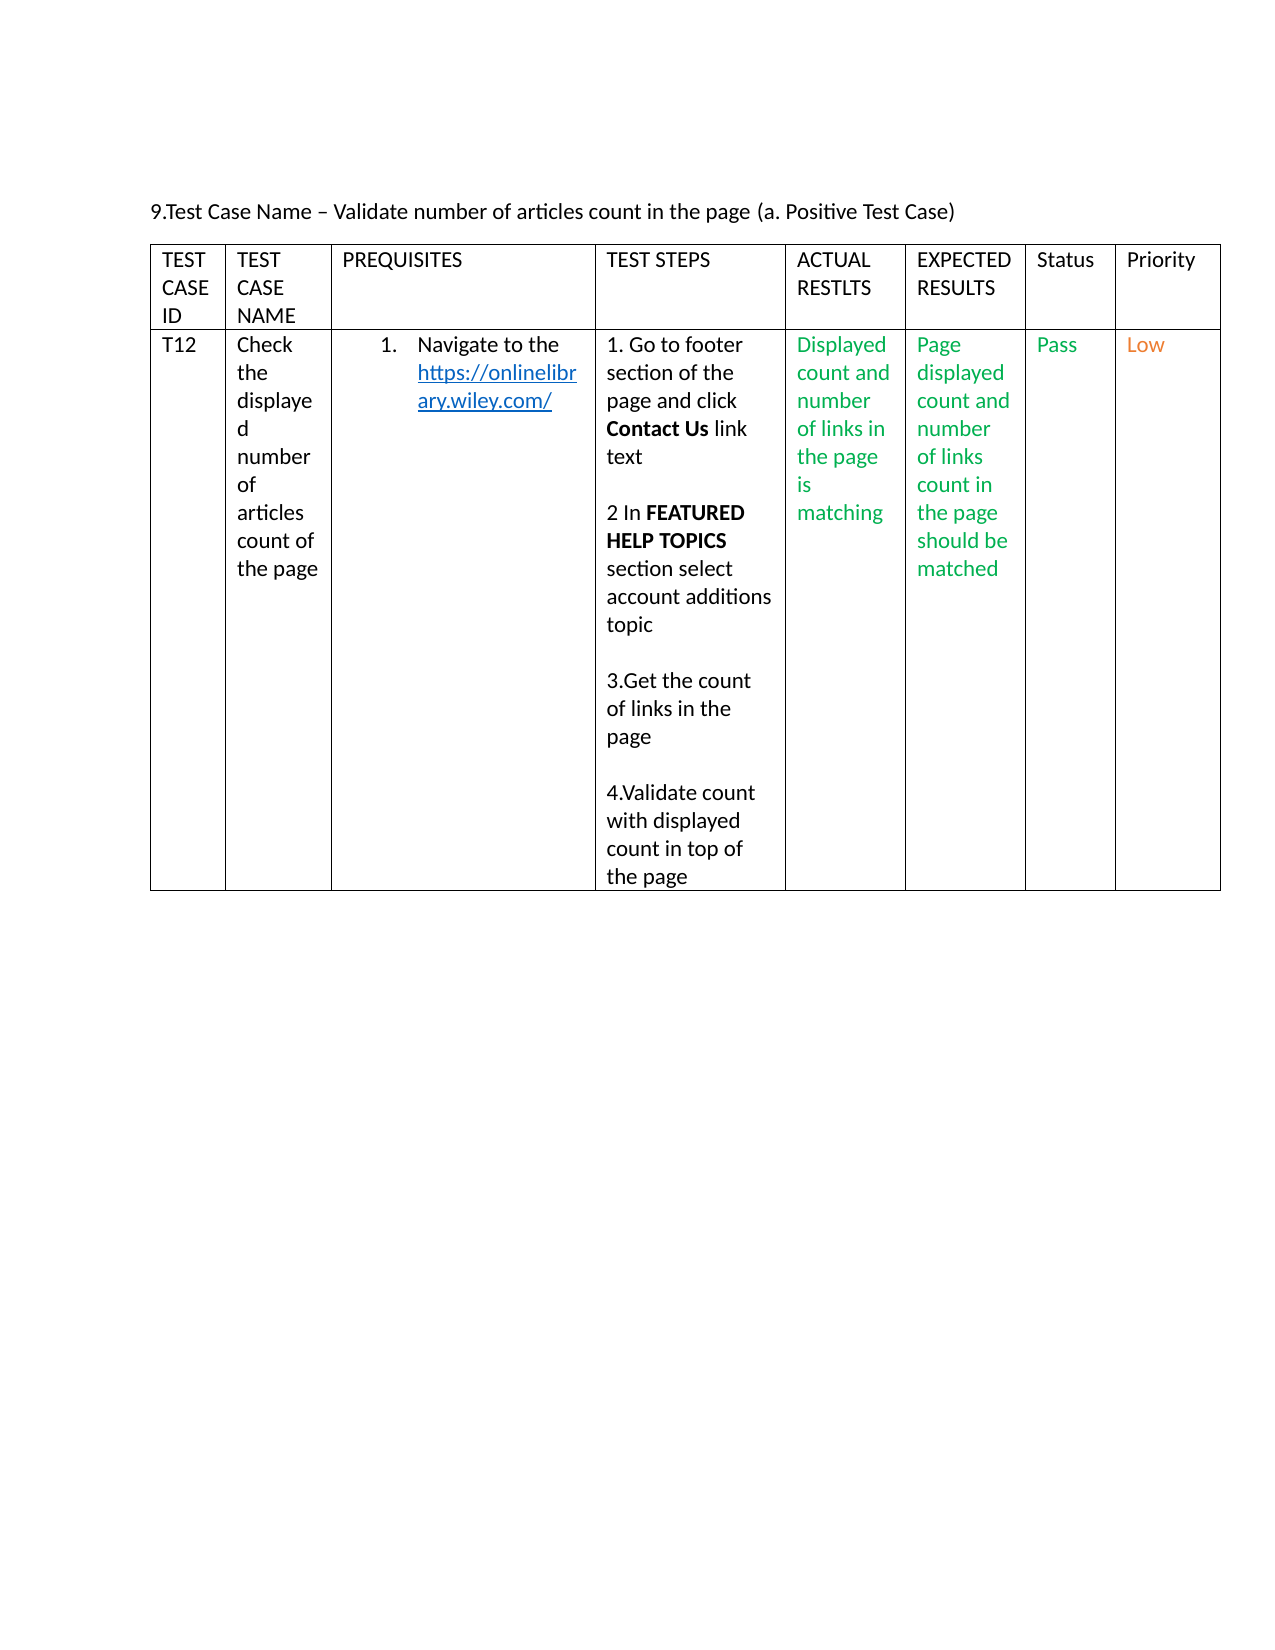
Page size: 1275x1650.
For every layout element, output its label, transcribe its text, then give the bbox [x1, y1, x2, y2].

table_header TEST STEPS [596, 245, 785, 329]
table_header ACTUAL RESTLTS [786, 245, 905, 329]
table_header TEST CASE NAME [226, 245, 331, 329]
text 9.Test Case Name – Validate number of articles count in the page (a. Positive Test Case) [150, 197, 1125, 225]
table_cell Displayed count and number of links in the page is matching [786, 330, 905, 890]
table_header TEST CASE ID [151, 245, 225, 329]
table_header EXPECTED RESULTS [906, 245, 1025, 329]
table_cell Low [1116, 330, 1220, 890]
table_cell 1. Go to footer section of the page and click Contact Us link text 2 In FEATURED HELP TOPICS section select account additions topic 3.Get the count of links in the page 4.Validate count with displayed count in top of the page [596, 330, 785, 890]
table_cell Check the displayed number of articles count of the page [226, 330, 331, 890]
table_header Priority [1116, 245, 1220, 329]
table_cell Navigate to the https://onlinelibrary.wiley.com/ [332, 330, 595, 890]
table_cell Page displayed count and number of links count in the page should be matched [906, 330, 1025, 890]
table_cell Pass [1026, 330, 1115, 890]
table_header Status [1026, 245, 1115, 329]
table_header PREQUISITES [332, 245, 595, 329]
table_cell T12 [151, 330, 225, 890]
